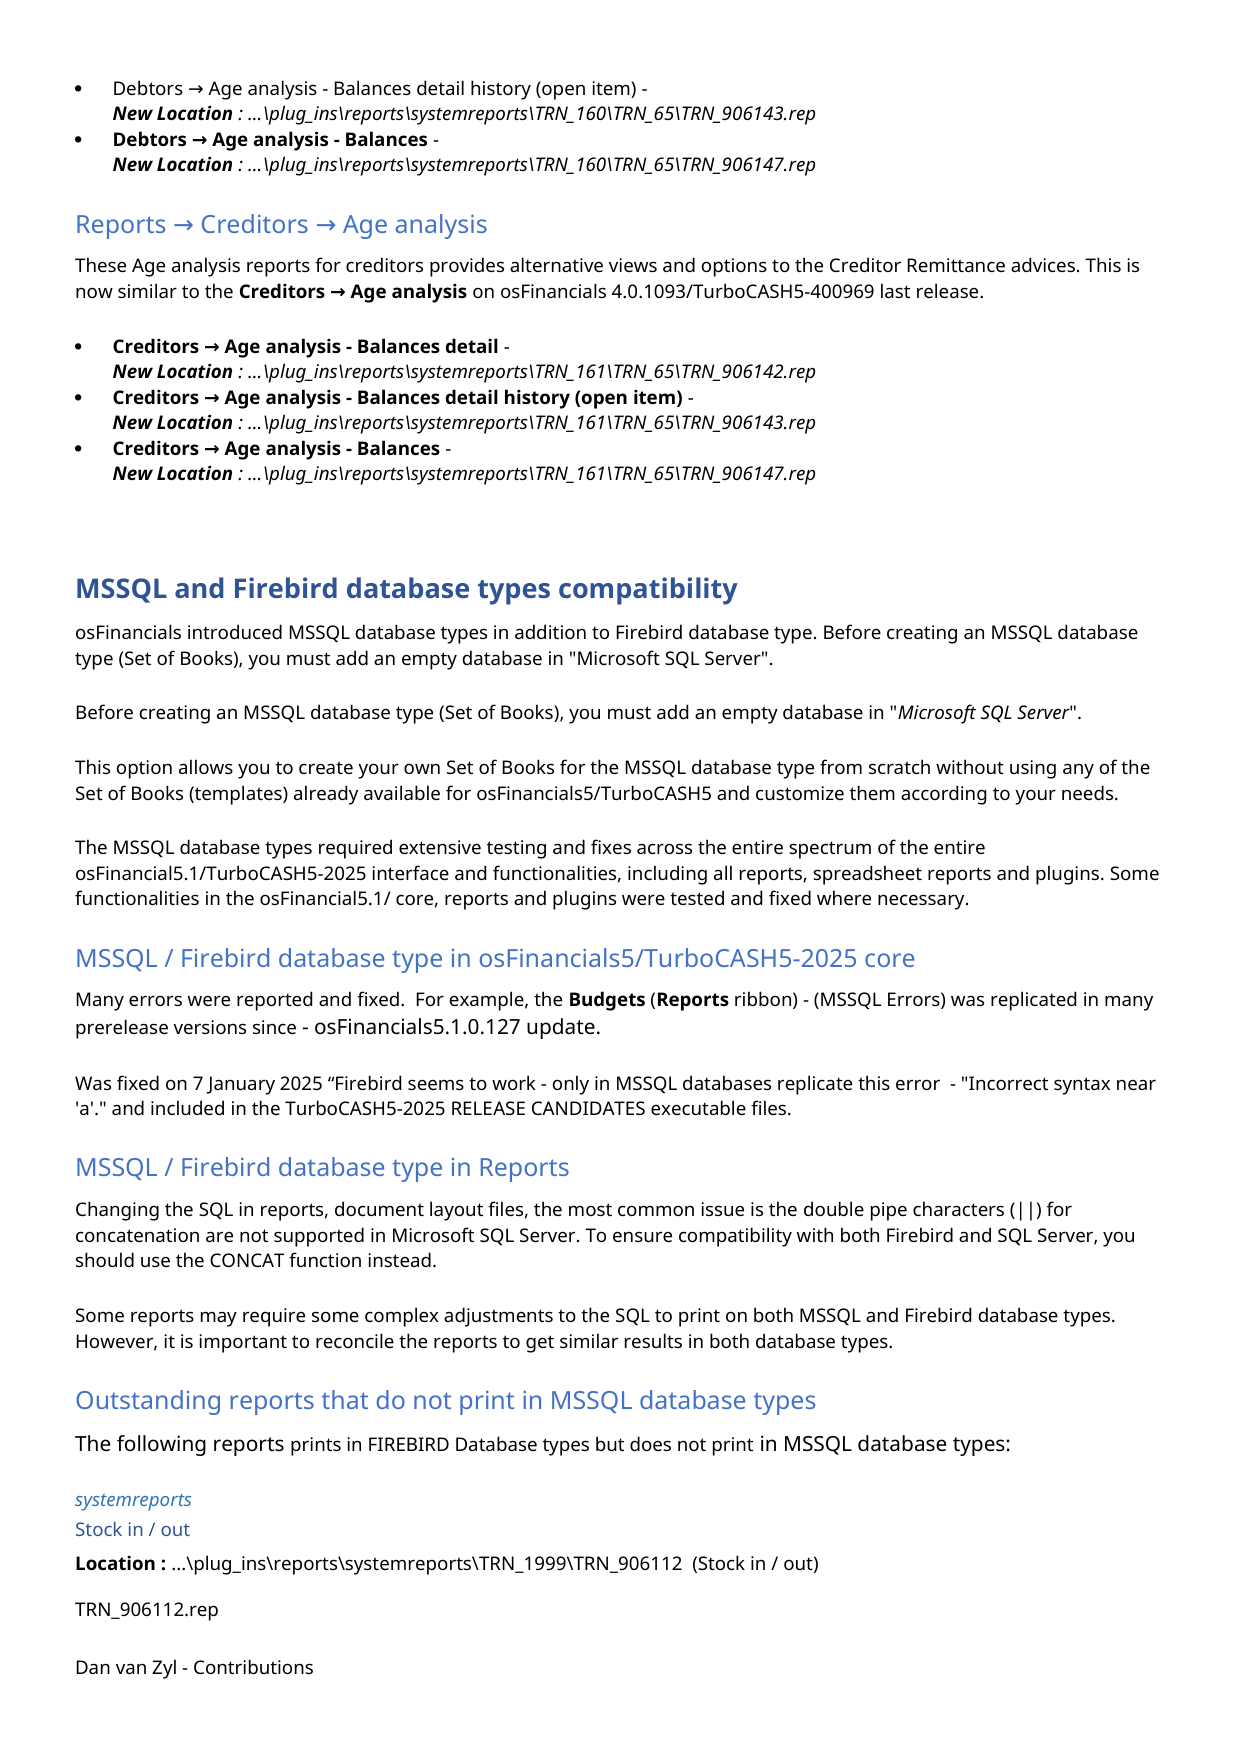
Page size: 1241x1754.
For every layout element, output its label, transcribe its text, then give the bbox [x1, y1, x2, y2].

subtitle Outstanding reports that do not print in MSSQL database types [75, 1383, 1165, 1417]
list New Location : ...\plug_ins\reports\systemreports\TRN_161\TRN_65\TRN_906147.rep [112, 461, 1165, 486]
subtitle MSSQL / Firebird database type in Reports [75, 1150, 1165, 1184]
text The MSSQL database types required extensive testing and fixes across the entire spectrum of the entire osFinancial5.1/TurboCASH5-2025 interface and functionalities, including all reports, spreadsheet reports and plugins. Some functionalities in the osFinancial5.1/ core, reports and plugins were tested and fixed where necessary. [75, 834, 1165, 911]
list Debtors → Age analysis - Balances detail history (open item) - [75, 75, 1165, 101]
list New Location : ...\plug_ins\reports\systemreports\TRN_160\TRN_65\TRN_906143.rep [112, 101, 1165, 126]
text The following reports prints in FIREBIRD Database types but does not print in MSSQL database types: [75, 1429, 1165, 1458]
list New Location : ...\plug_ins\reports\systemreports\TRN_161\TRN_65\TRN_906142.rep [112, 358, 1165, 384]
subtitle Reports → Creditors → Age analysis [75, 206, 1165, 240]
text Some reports may require some complex adjustments to the SQL to print on both MSSQL and Firebird database types. However, it is important to reconcile the reports to get similar results in both database types. [75, 1302, 1165, 1353]
list New Location : ...\plug_ins\reports\systemreports\TRN_160\TRN_65\TRN_906147.rep [112, 152, 1165, 177]
text Was fixed on 7 January 2025 “Firebird seems to work - only in MSSQL databases replicate this error - "Incorrect syntax near 'a'." and included in the TurboCASH5-2025 RELEASE CANDIDATES executable files. [75, 1070, 1165, 1121]
list New Location : ...\plug_ins\reports\systemreports\TRN_161\TRN_65\TRN_906143.rep [112, 409, 1165, 435]
list Debtors → Age analysis - Balances - [75, 126, 1165, 152]
text This option allows you to create your own Set of Books for the MSSQL database type from scratch without using any of the Set of Books (templates) already available for osFinancials5/TurboCASH5 and customize them according to your needs. [75, 754, 1165, 805]
text osFinancials introduced MSSQL database types in addition to Firebird database type. Before creating an MSSQL database type (Set of Books), you must add an empty database in "Microsoft SQL Server". [75, 619, 1165, 670]
subtitle systemreports [75, 1487, 1165, 1512]
text Many errors were reported and fixed. For example, the Budgets (Reports ribbon) - (MSSQL Errors) was replicated in many prerelease versions since - osFinancials5.1.0.127 update. [75, 987, 1165, 1041]
subtitle Stock in / out [75, 1516, 1165, 1542]
list Creditors → Age analysis - Balances detail - [75, 333, 1165, 358]
text Changing the SQL in reports, document layout files, the most common issue is the double pipe characters (||) for concatenation are not supported in Microsoft SQL Server. To ensure compatibility with both Firebird and SQL Server, you should use the CONCAT function instead. [75, 1197, 1165, 1273]
list Creditors → Age analysis - Balances - [75, 435, 1165, 461]
text Location : ...\plug_ins\reports\systemreports\TRN_1999\TRN_906112 (Stock in / out) [75, 1550, 1165, 1575]
text TRN_906112.rep [75, 1596, 1165, 1621]
text These Age analysis reports for creditors provides alternative views and options to the Creditor Remittance advices. This is now similar to the Creditors → Age analysis on osFinancials 4.0.1093/TurboCASH5-400969 last release. [75, 253, 1165, 304]
subtitle MSSQL and Firebird database types compatibility [75, 570, 1165, 607]
subtitle MSSQL / Firebird database type in osFinancials5/TurboCASH5-2025 core [75, 940, 1165, 974]
text Before creating an MSSQL database type (Set of Books), you must add an empty database in "Microsoft SQL Server". [75, 699, 1165, 725]
list Creditors → Age analysis - Balances detail history (open item) - [75, 384, 1165, 409]
